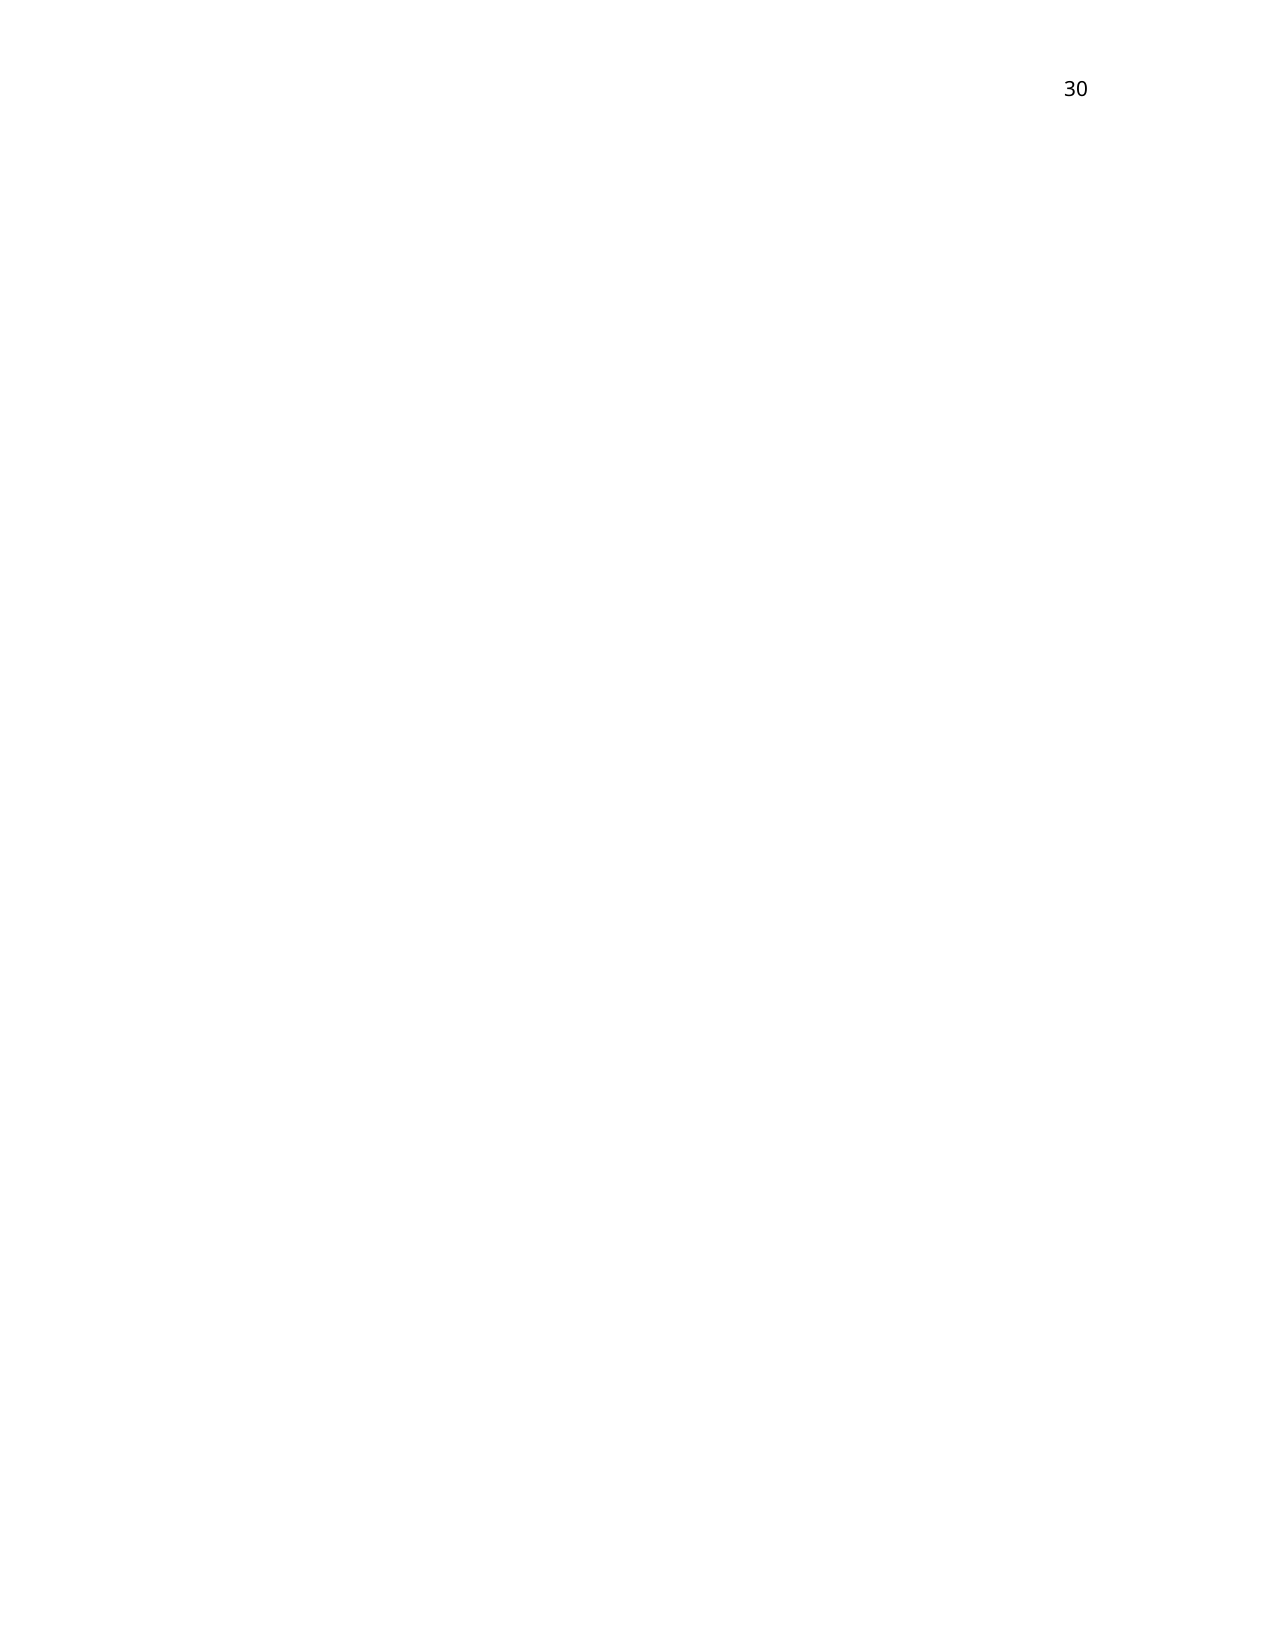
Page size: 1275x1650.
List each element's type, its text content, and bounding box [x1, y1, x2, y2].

text 30 [186, 74, 1088, 103]
